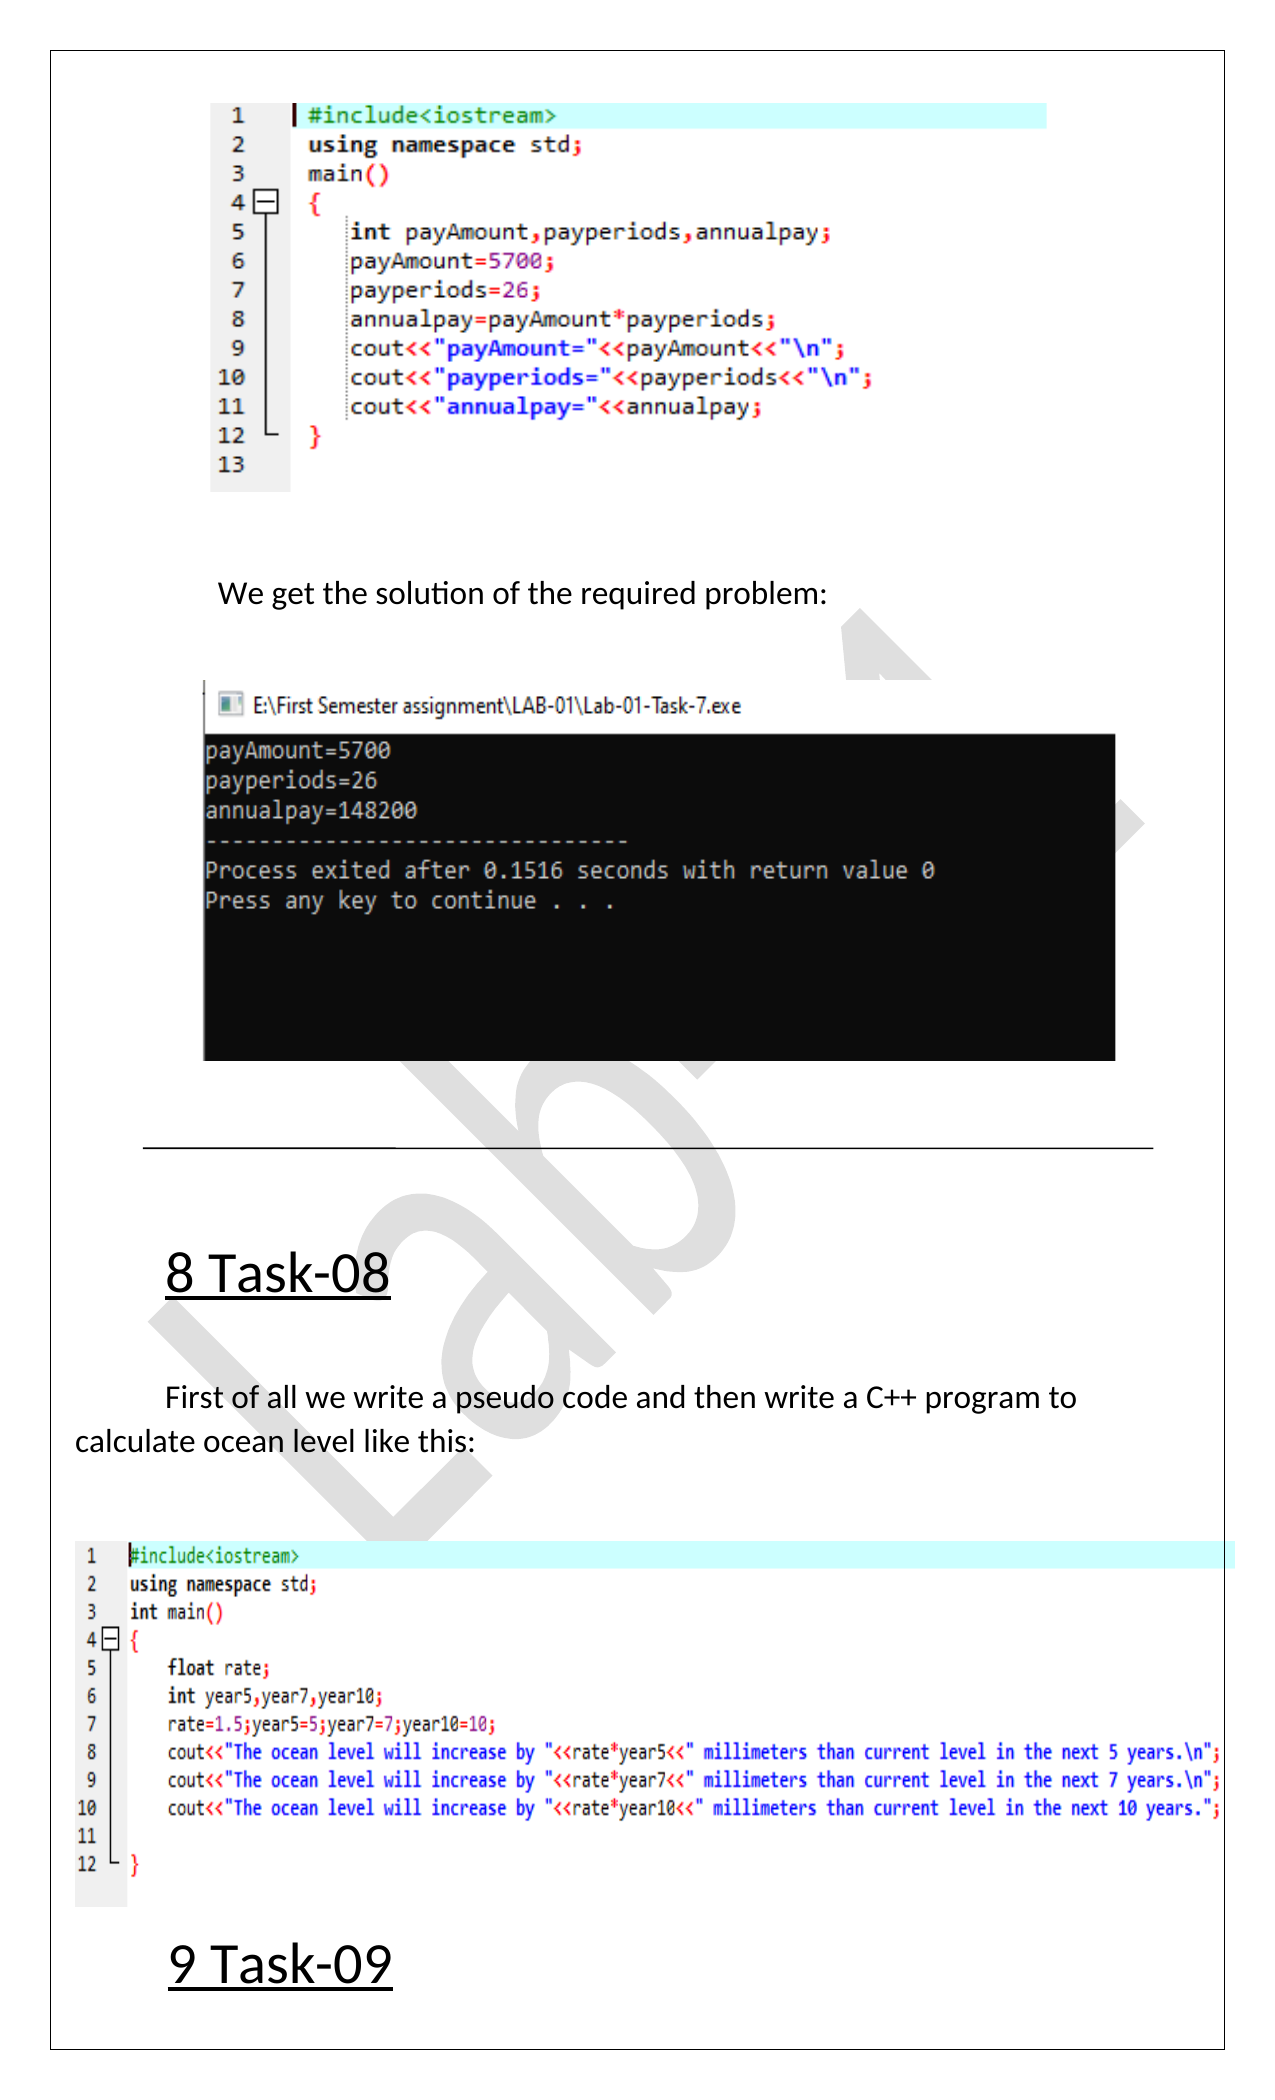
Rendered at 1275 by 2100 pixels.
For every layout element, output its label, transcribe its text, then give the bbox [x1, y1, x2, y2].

text 9 Task-09 [75, 1927, 1200, 1998]
text 8 Task-08 [75, 1236, 1200, 1307]
picture [75, 1541, 1224, 1907]
text We get the solution of the required problem: [75, 573, 1200, 613]
picture [210, 103, 1047, 492]
picture [202, 680, 1116, 1061]
picture [1225, 1541, 1235, 1907]
text First of all we write a pseudo code and then write a C++ program to calculate ocean level like this: [75, 1376, 1200, 1461]
